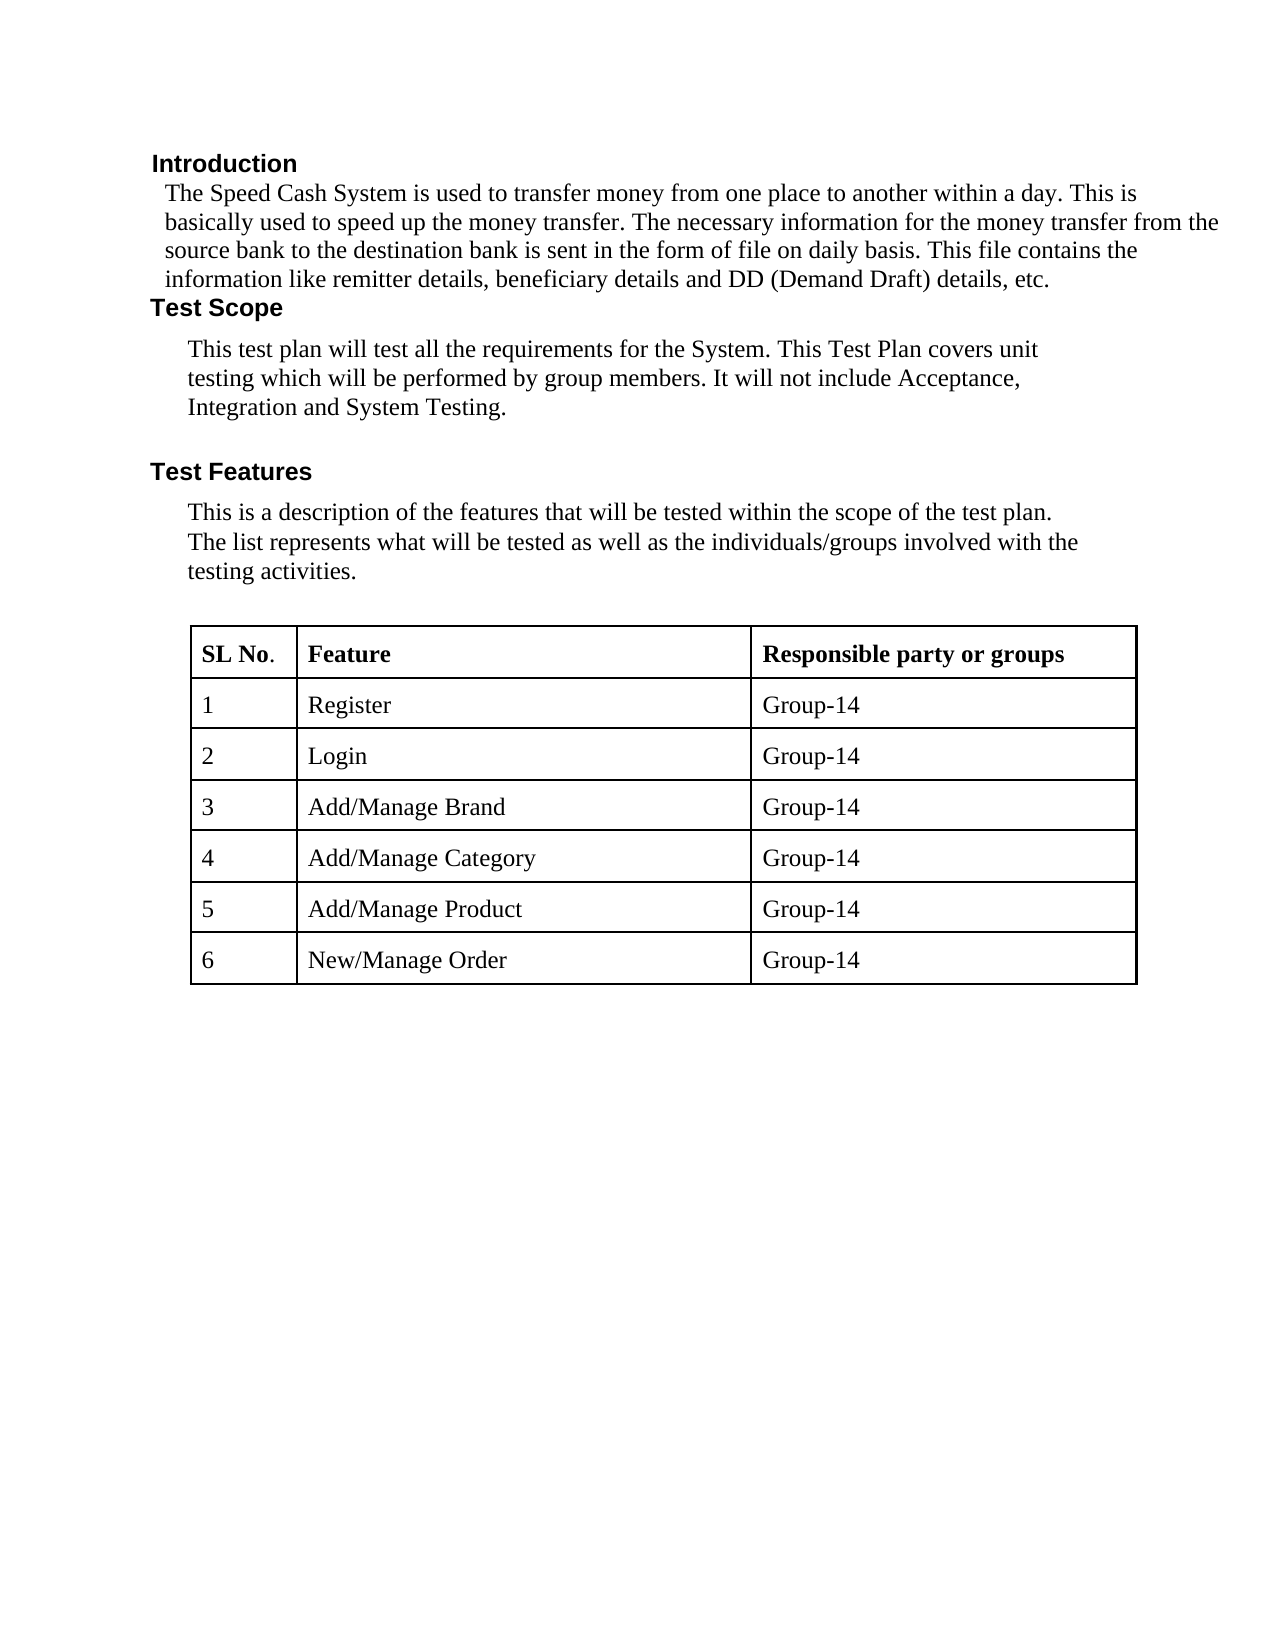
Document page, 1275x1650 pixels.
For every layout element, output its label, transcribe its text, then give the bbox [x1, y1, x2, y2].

table_cell 3 [192, 781, 296, 829]
table_cell Add/Manage Product [298, 883, 750, 931]
table_cell Group-14 [752, 933, 1135, 983]
text The list represents what will be tested as well as the individuals/groups involved with the testing activities. [187, 527, 1081, 585]
subtitle Introduction [152, 148, 1221, 177]
subtitle Test Scope [150, 293, 1221, 322]
table_header SL No. [192, 627, 296, 677]
table_header Feature [298, 627, 750, 677]
text This test plan will test all the requirements for the System. This Test Plan covers unit testing which will be performed by group members. It will not include Acceptance, [187, 334, 1081, 392]
table_cell 4 [192, 831, 296, 881]
subtitle Test Features [150, 456, 1221, 485]
table_cell Register [298, 679, 750, 727]
table_cell Group-14 [752, 679, 1135, 727]
table_cell Group-14 [752, 831, 1135, 881]
text The Speed Cash System is used to transfer money from one place to another within a day. This is basically used to speed up the money transfer. The necessary information for the money transfer from the source bank to the destination bank is sent in the form of file on daily basis. This file contains the information like remitter details, beneficiary details and DD (Demand Draft) details, etc. [164, 178, 1221, 293]
table_cell 2 [192, 729, 296, 779]
text This is a description of the features that will be tested within the scope of the test plan. [187, 497, 1221, 526]
table_cell Group-14 [752, 883, 1135, 931]
table_cell 5 [192, 883, 296, 931]
table_header Responsible party or groups [752, 627, 1135, 677]
table_cell Add/Manage Category [298, 831, 750, 881]
table_cell Group-14 [752, 781, 1135, 829]
table_cell Add/Manage Brand [298, 781, 750, 829]
table_cell New/Manage Order [298, 933, 750, 983]
text Integration and System Testing. [187, 392, 1221, 421]
table_cell Group-14 [752, 729, 1135, 779]
table_cell Login [298, 729, 750, 779]
table_cell 1 [192, 679, 296, 727]
table_cell 6 [192, 933, 296, 983]
